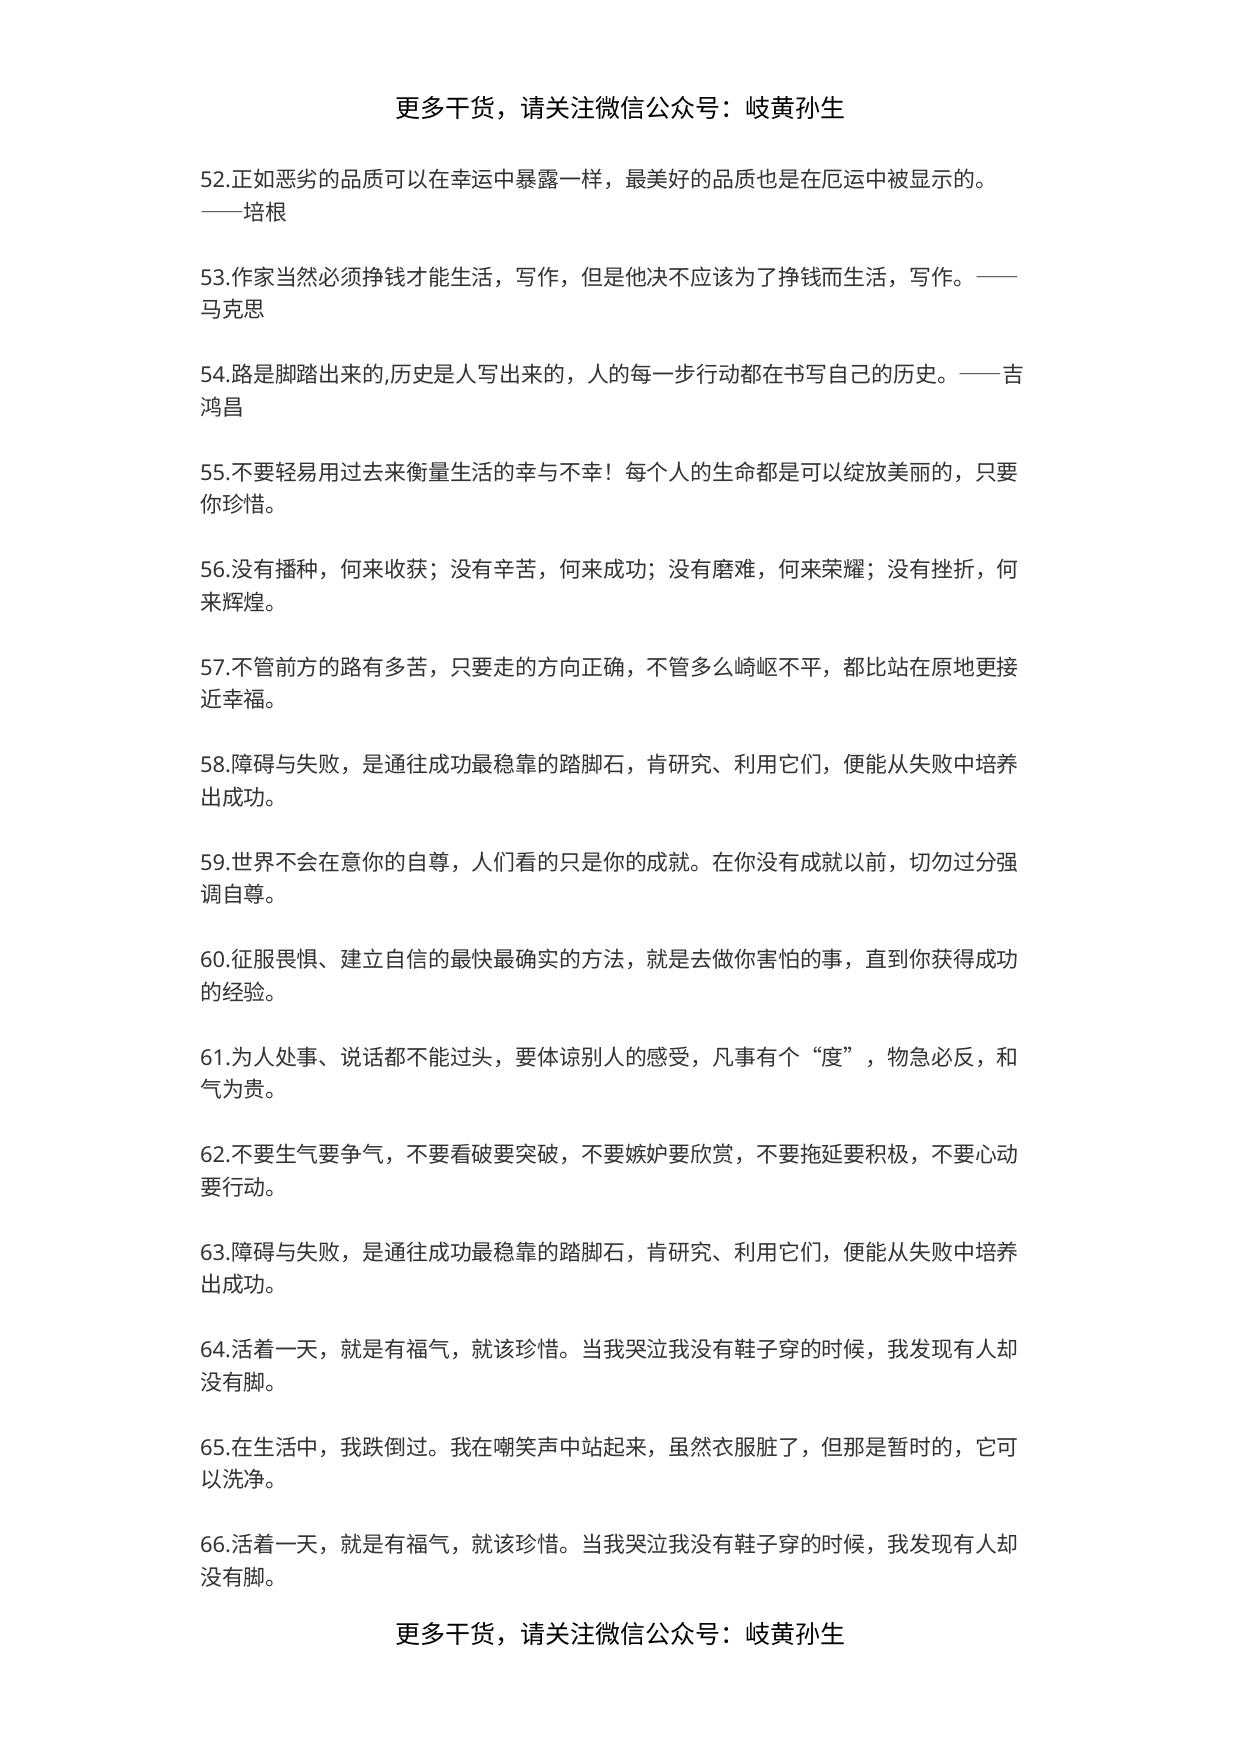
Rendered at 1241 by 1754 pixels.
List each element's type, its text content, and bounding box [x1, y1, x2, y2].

text 62.不要生气要争气，不要看破要突破，不要嫉妒要欣赏，不要拖延要积极，不要心动要行动。 [200, 1137, 1040, 1202]
text 59.世界不会在意你的自尊，人们看的只是你的成就。在你没有成就以前，切勿过分强调自尊。 [200, 844, 1040, 909]
text 61.为人处事、说话都不能过头，要体谅别人的感受，凡事有个“度”，物急必反，和气为贵。 [200, 1039, 1040, 1104]
text 58.障碍与失败，是通往成功最稳靠的踏脚石，肯研究、利用它们，便能从失败中培养出成功。 [200, 747, 1040, 812]
text 55.不要轻易用过去来衡量生活的幸与不幸！每个人的生命都是可以绽放美丽的，只要你珍惜。 [200, 454, 1040, 519]
text 65.在生活中，我跌倒过。我在嘲笑声中站起来，虽然衣服脏了，但那是暂时的，它可以洗净。 [200, 1429, 1040, 1494]
text 54.路是脚踏出来的,历史是人写出来的，人的每一步行动都在书写自己的历史。——吉鸿昌 [200, 357, 1040, 422]
text 53.作家当然必须挣钱才能生活，写作，但是他决不应该为了挣钱而生活，写作。——马克思 [200, 259, 1040, 324]
text 63.障碍与失败，是通往成功最稳靠的踏脚石，肯研究、利用它们，便能从失败中培养出成功。 [200, 1234, 1040, 1299]
text 52.正如恶劣的品质可以在幸运中暴露一样，最美好的品质也是在厄运中被显示的。——培根 [200, 162, 1040, 227]
text 60.征服畏惧、建立自信的最快最确实的方法，就是去做你害怕的事，直到你获得成功的经验。 [200, 942, 1040, 1007]
text 56.没有播种，何来收获；没有辛苦，何来成功；没有磨难，何来荣耀；没有挫折，何来辉煌。 [200, 552, 1040, 617]
text 57.不管前方的路有多苦，只要走的方向正确，不管多么崎岖不平，都比站在原地更接近幸福。 [200, 649, 1040, 714]
text 64.活着一天，就是有福气，就该珍惜。当我哭泣我没有鞋子穿的时候，我发现有人却没有脚。 [200, 1332, 1040, 1397]
text 66.活着一天，就是有福气，就该珍惜。当我哭泣我没有鞋子穿的时候，我发现有人却没有脚。 [200, 1527, 1040, 1592]
